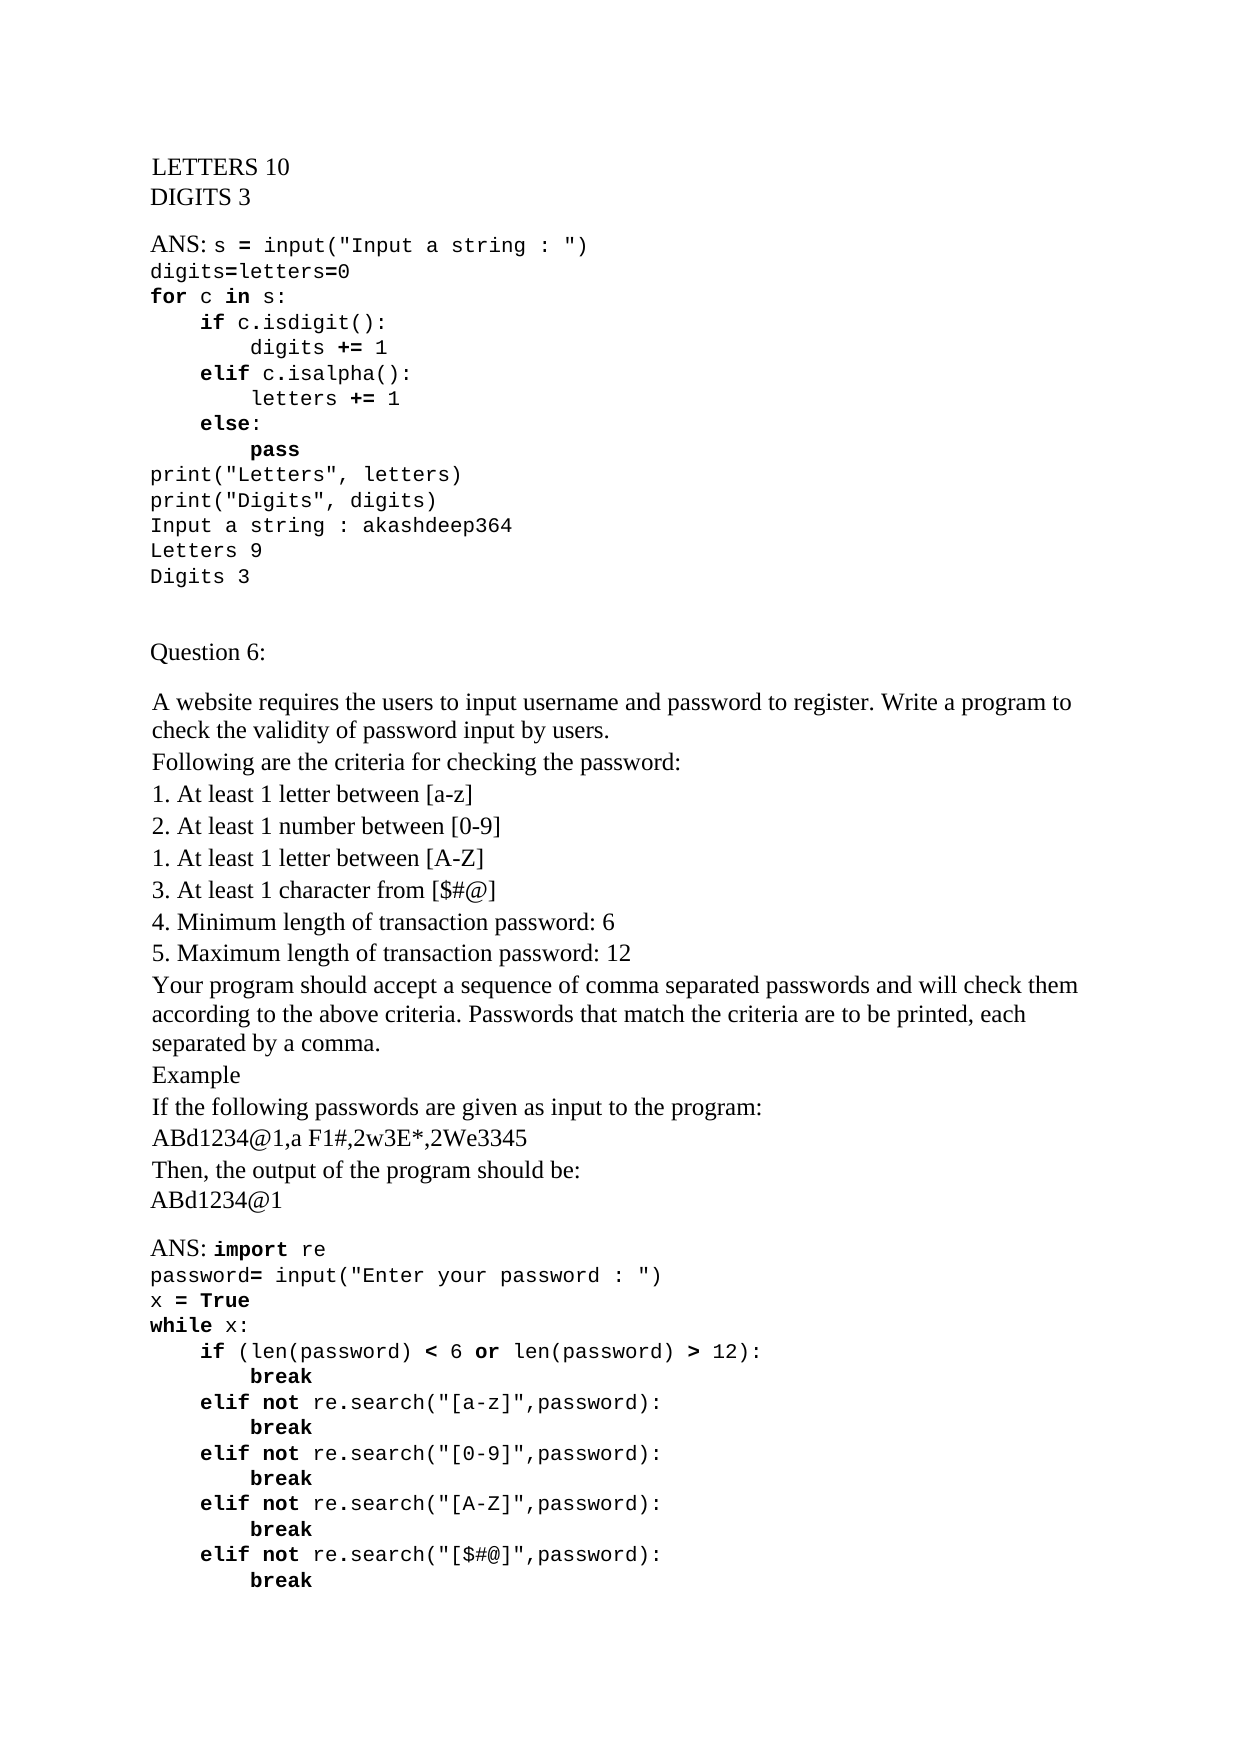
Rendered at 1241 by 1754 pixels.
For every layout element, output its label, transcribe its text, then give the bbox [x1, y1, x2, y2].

text Input a string : akashdeep364 [150, 513, 1090, 539]
text while x: [150, 1314, 1090, 1339]
table_header 2. At least 1 number between [0-9] [150, 809, 509, 841]
table_header A website requires the users to input username and password to register. Write a program to check the validity of password input by users. [150, 685, 1090, 746]
table_header If the following passwords are given as input to the program: [150, 1090, 770, 1122]
text break [150, 1466, 1090, 1492]
text x = True [150, 1288, 1090, 1314]
table_header 4. Minimum length of transaction password: 6 [150, 905, 623, 937]
text elif c.isalpha(): [150, 361, 1090, 386]
text ANS: s = input("Input a string : ") [150, 229, 1090, 259]
text ABd1234@1 [150, 1186, 1090, 1214]
text print("Letters", letters) [150, 462, 1090, 488]
table_header Example [150, 1058, 248, 1090]
text elif not re.search("[a-z]",password): [150, 1390, 1090, 1415]
text Letters 9 [150, 539, 1090, 564]
text pass [150, 437, 1090, 462]
table_header 3. At least 1 character from [$#@] [150, 873, 504, 905]
text for c in s: [150, 284, 1090, 310]
text elif not re.search("[A-Z]",password): [150, 1492, 1090, 1517]
text digits += 1 [150, 335, 1090, 361]
text Question 6: [150, 637, 1090, 666]
text Digits 3 [150, 564, 1090, 589]
text else: [150, 412, 1090, 437]
text break [150, 1415, 1090, 1441]
table_header Following are the criteria for checking the password: [150, 746, 689, 777]
text digits=letters=0 [150, 259, 1090, 284]
text password= input("Enter your password : ") [150, 1263, 1090, 1288]
text letters += 1 [150, 386, 1090, 412]
text break [150, 1568, 1090, 1593]
table_header 5. Maximum length of transaction password: 12 [150, 937, 639, 969]
table_header 1. At least 1 letter between [a-z] [150, 778, 481, 809]
text ANS: import re [150, 1233, 1090, 1263]
text elif not re.search("[0-9]",password): [150, 1441, 1090, 1466]
table_header Then, the output of the program should be: [150, 1154, 588, 1186]
table_header Your program should accept a sequence of comma separated passwords and will check them according to the above criteria. Passwords that match the criteria are to be printed, each separated by a comma. [150, 969, 1090, 1058]
text print("Digits", digits) [150, 488, 1090, 513]
table_header 1. At least 1 letter between [A-Z] [150, 841, 492, 873]
text DIGITS 3 [150, 182, 1090, 211]
text break [150, 1364, 1090, 1390]
text elif not re.search("[$#@]",password): [150, 1542, 1090, 1568]
table_header LETTERS 10 [150, 150, 298, 182]
text break [150, 1517, 1090, 1542]
text if c.isdigit(): [150, 310, 1090, 335]
text if (len(password) < 6 or len(password) > 12): [150, 1339, 1090, 1364]
table_header ABd1234@1,a F1#,2w3E*,2We3345 [150, 1122, 535, 1154]
